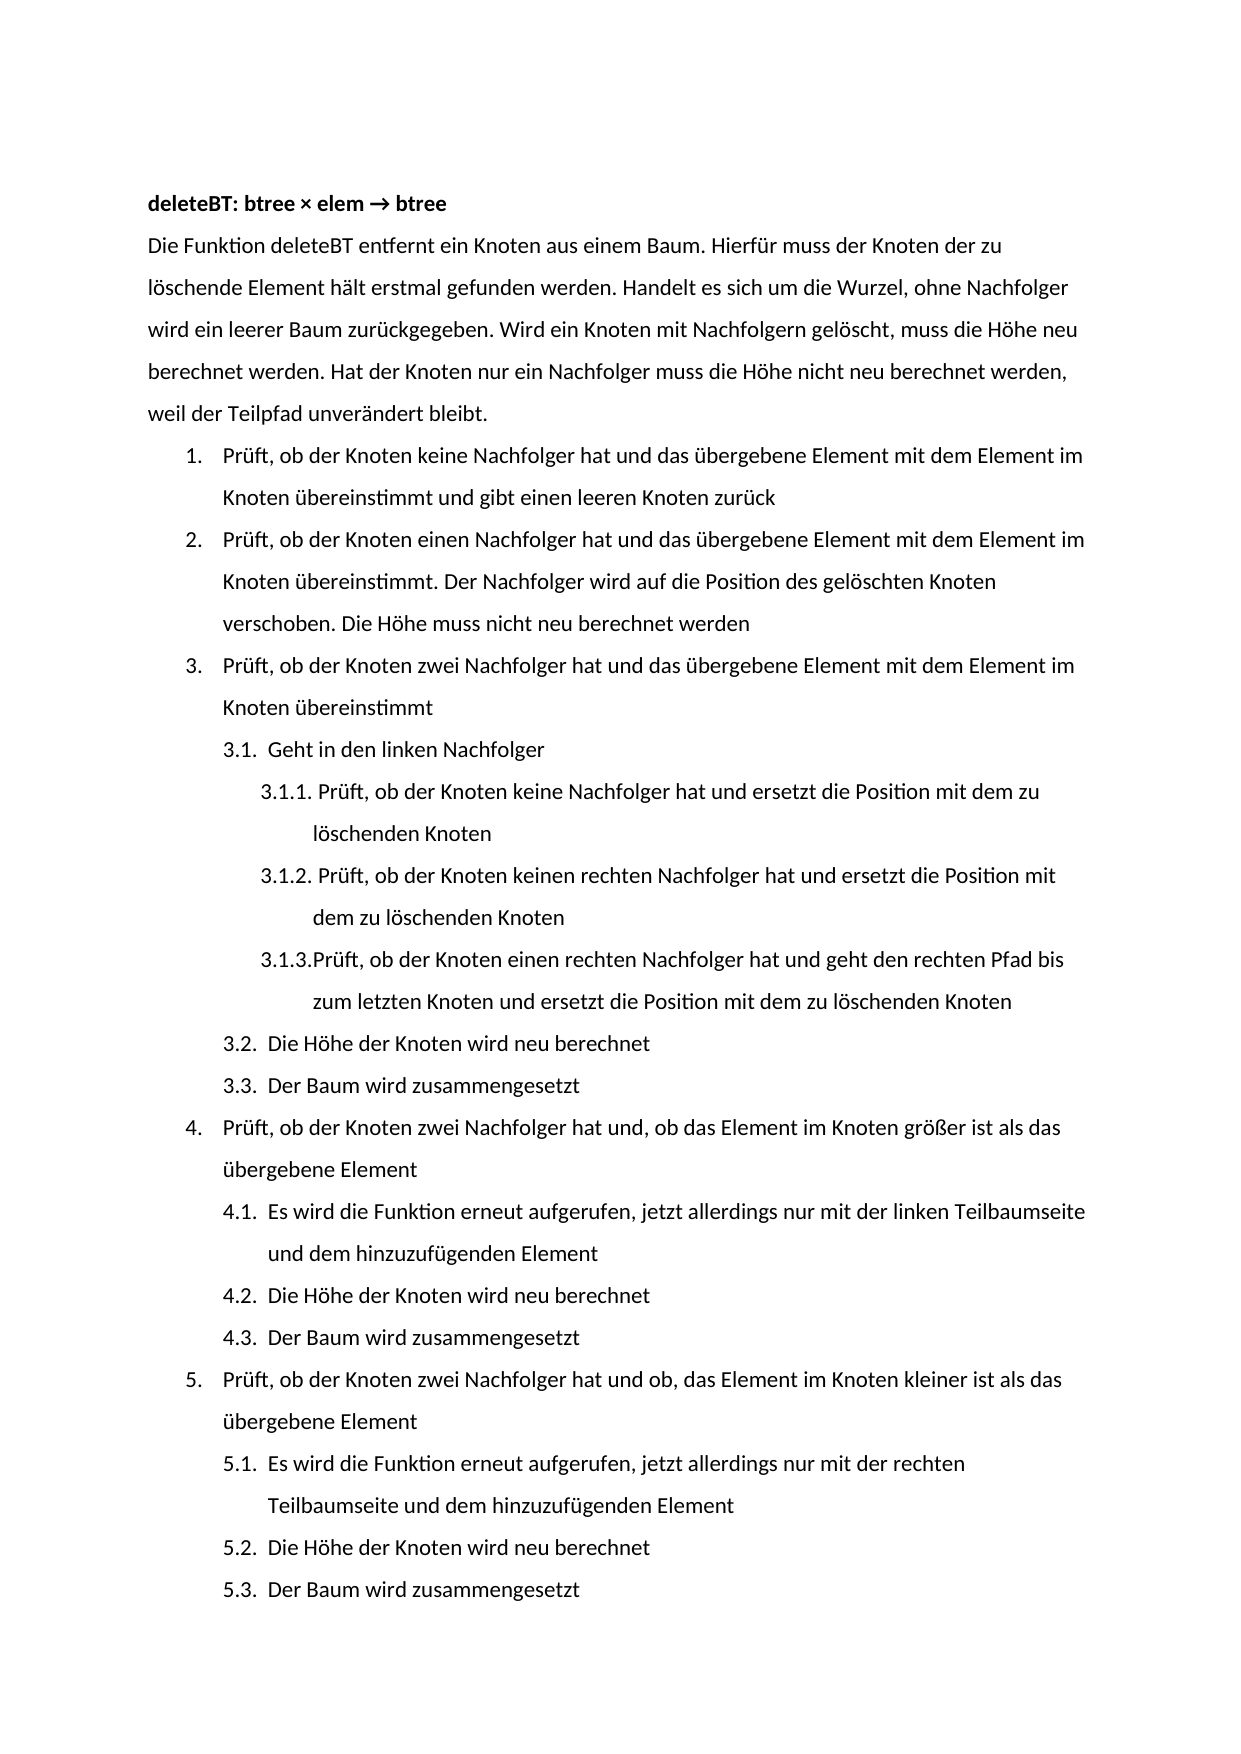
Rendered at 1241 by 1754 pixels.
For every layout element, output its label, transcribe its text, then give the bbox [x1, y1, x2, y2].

list Der Baum wird zusammengesetzt [223, 1323, 1093, 1351]
list Es wird die Funktion erneut aufgerufen, jetzt allerdings nur mit der linken Teilbaumseite und dem hinzuzufügenden Element [223, 1197, 1093, 1267]
list Prüft, ob der Knoten einen Nachfolger hat und das übergebene Element mit dem Element im Knoten übereinstimmt. Der Nachfolger wird auf die Position des gelöschten Knoten verschoben. Die Höhe muss nicht neu berechnet werden [185, 525, 1093, 637]
text Die Funktion deleteBT entfernt ein Knoten aus einem Baum. Hierfür muss der Knoten der zu löschende Element hält erstmal gefunden werden. Handelt es sich um die Wurzel, ohne Nachfolger wird ein leerer Baum zurückgegeben. Wird ein Knoten mit Nachfolgern gelöscht, muss die Höhe neu berechnet werden. Hat der Knoten nur ein Nachfolger muss die Höhe nicht neu berechnet werden, weil der Teilpfad unverändert bleibt. [148, 232, 1093, 427]
list Prüft, ob der Knoten zwei Nachfolger hat und, ob das Element im Knoten größer ist als das übergebene Element [185, 1113, 1093, 1183]
list Prüft, ob der Knoten keine Nachfolger hat und das übergebene Element mit dem Element im Knoten übereinstimmt und gibt einen leeren Knoten zurück [185, 441, 1093, 511]
list Geht in den linken Nachfolger [223, 735, 1093, 763]
list Prüft, ob der Knoten zwei Nachfolger hat und das übergebene Element mit dem Element im Knoten übereinstimmt [185, 651, 1093, 721]
text deleteBT: btree × elem → btree [148, 189, 1093, 218]
list Prüft, ob der Knoten keine Nachfolger hat und ersetzt die Position mit dem zu löschenden Knoten [260, 777, 1093, 847]
list Die Höhe der Knoten wird neu berechnet [223, 1281, 1093, 1309]
list Es wird die Funktion erneut aufgerufen, jetzt allerdings nur mit der rechten Teilbaumseite und dem hinzuzufügenden Element [223, 1449, 1093, 1519]
list Die Höhe der Knoten wird neu berechnet [223, 1029, 1093, 1057]
list Prüft, ob der Knoten zwei Nachfolger hat und ob, das Element im Knoten kleiner ist als das übergebene Element [185, 1365, 1093, 1435]
list Prüft, ob der Knoten einen rechten Nachfolger hat und geht den rechten Pfad bis zum letzten Knoten und ersetzt die Position mit dem zu löschenden Knoten [260, 945, 1093, 1015]
list Die Höhe der Knoten wird neu berechnet [223, 1533, 1093, 1561]
list Der Baum wird zusammengesetzt [223, 1575, 1093, 1603]
list Prüft, ob der Knoten keinen rechten Nachfolger hat und ersetzt die Position mit dem zu löschenden Knoten [260, 861, 1093, 931]
list Der Baum wird zusammengesetzt [223, 1071, 1093, 1099]
